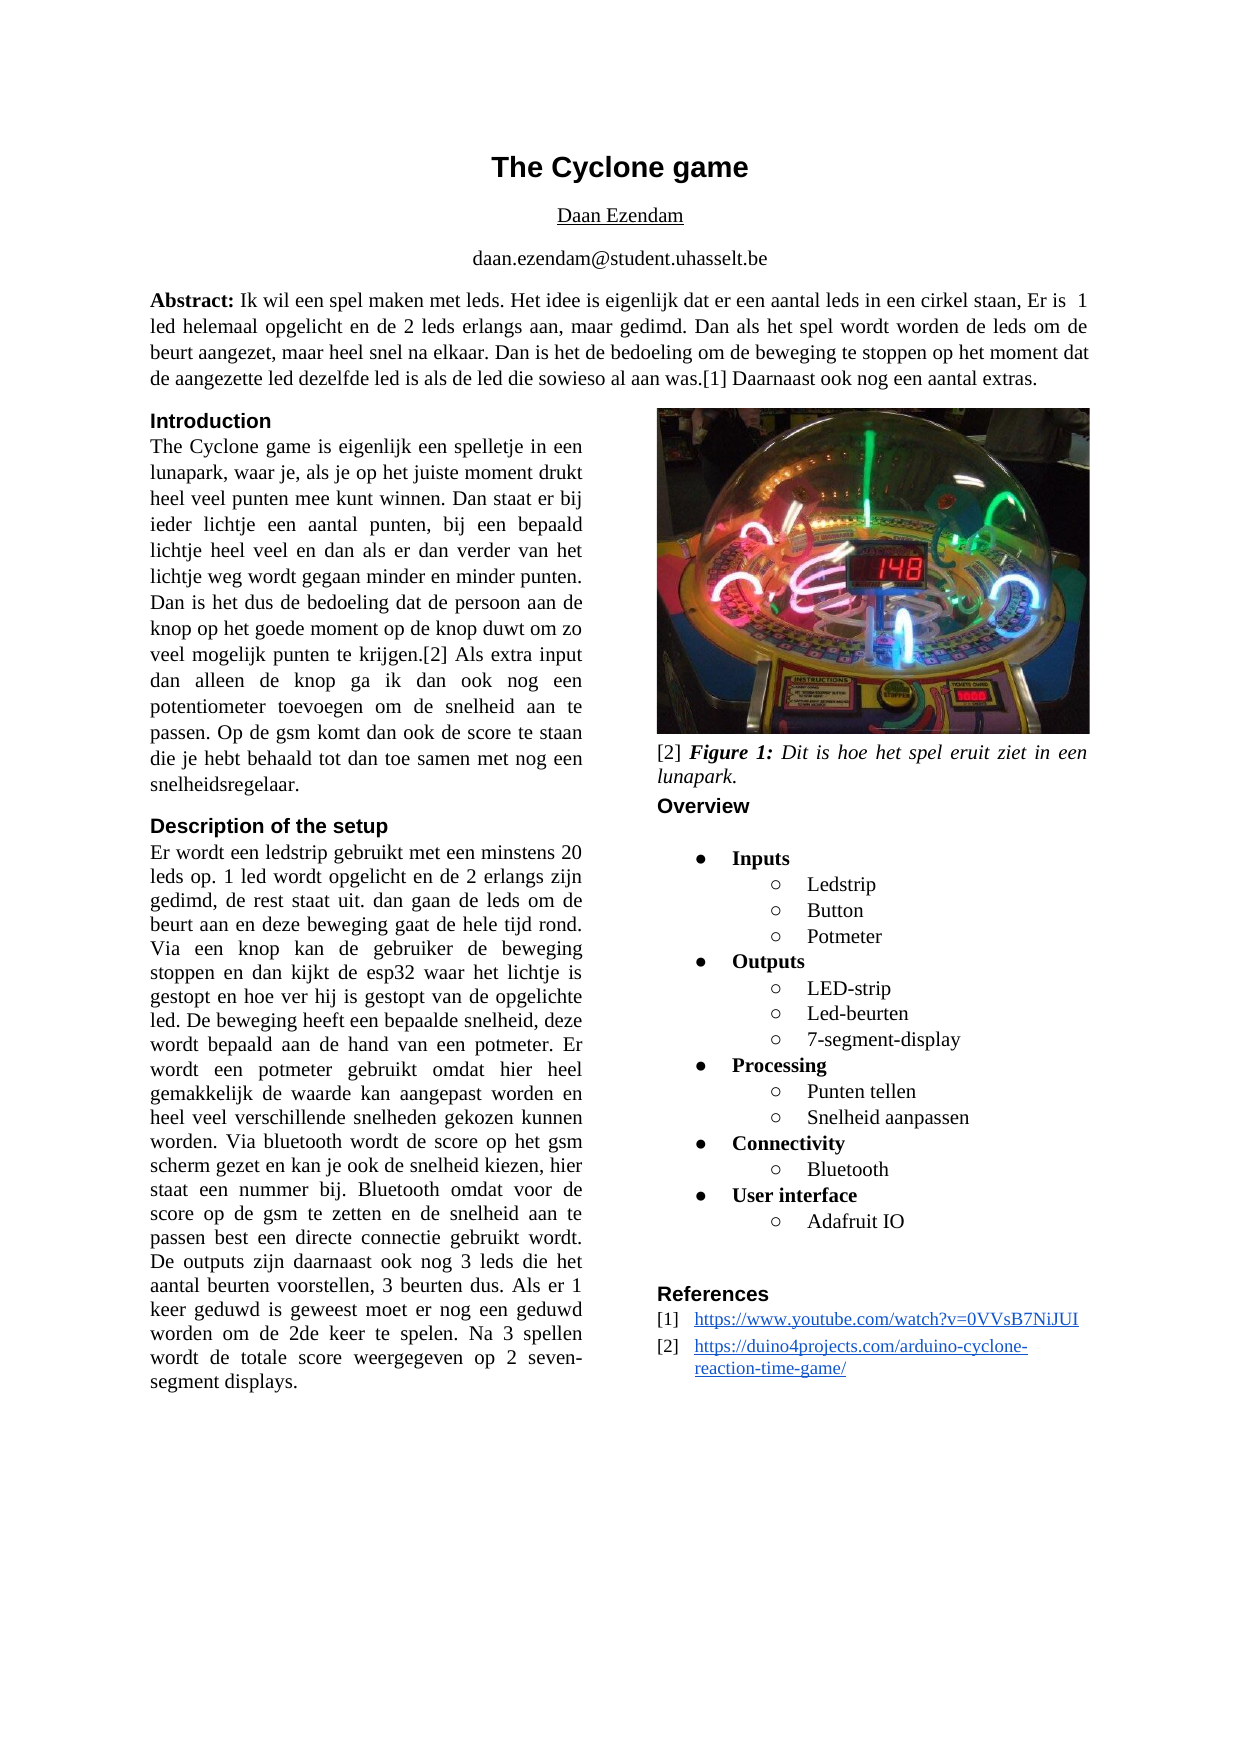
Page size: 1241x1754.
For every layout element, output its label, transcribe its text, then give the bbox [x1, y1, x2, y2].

list User interface [694, 1183, 1090, 1207]
list Connectivity [694, 1131, 1090, 1155]
text The Cyclone game [150, 150, 1090, 183]
list Button [769, 898, 1090, 922]
text References [657, 1282, 1090, 1306]
text daan.ezendam@student.uhasselt.be [150, 245, 1090, 269]
text Er wordt een ledstrip gebruikt met een minstens 20 leds op. 1 led wordt opgelicht en de 2 erlangs zijn gedimd, de rest staat uit. dan gaan de leds om de beurt aan en deze beweging gaat de hele tijd rond. Via een knop kan de gebruiker de beweging stoppen en dan kijkt de esp32 waar het lichtje is gestopt en hoe ver hij is gestopt van de opgelichte led. De beweging heeft een bepaalde snelheid, deze wordt bepaald aan de hand van een potmeter. Er wordt een potmeter gebruikt omdat hier heel gemakkelijk de waarde kan aangepast worden en heel veel verschillende snelheden gekozen kunnen worden. Via bluetooth wordt de score op het gsm scherm gezet en kan je ook de snelheid kiezen, hier staat een nummer bij. Bluetooth omdat voor de score op de gsm te zetten en de snelheid aan te passen best een directe connectie gebruikt wordt. De outputs zijn daarnaast ook nog 3 leds die het aantal beurten voorstellen, 3 beurten dus. Als er 1 keer geduwd is geweest moet er nog een geduwd worden om de 2de keer te spelen. Na 3 spellen wordt de totale score weergegeven op 2 seven-segment displays. [150, 840, 583, 1393]
text Introduction [150, 408, 583, 432]
list 7-segment-display [769, 1027, 1090, 1051]
list Ledstrip [769, 872, 1090, 896]
text Overview [657, 794, 1090, 818]
text The Cyclone game is eigenlijk een spelletje in een lunapark, waar je, als je op het juiste moment drukt heel veel punten mee kunt winnen. Dan staat er bij ieder lichtje een aantal punten, bij een bepaald lichtje heel veel en dan als er dan verder van het lichtje weg wordt gegaan minder en minder punten. Dan is het dus de bedoeling dat de persoon aan de knop op het goede moment op de knop duwt om zo veel mogelijk punten te krijgen.[2] Als extra input dan alleen de knop ga ik dan ook nog een potentiometer toevoegen om de snelheid aan te passen. Op de gsm komt dan ook de score te staan die je hebt behaald tot dan toe samen met nog een snelheidsregelaar. [150, 434, 583, 796]
list https://www.youtube.com/watch?v=0VVsB7NiJUI [657, 1308, 1090, 1329]
list Punten tellen [769, 1079, 1090, 1103]
list Potmeter [769, 923, 1090, 948]
list LED-strip [769, 975, 1090, 999]
text Daan Ezendam [150, 203, 1090, 227]
text [2] Figure 1: Dit is hoe het spel eruit ziet in een lunapark. [657, 740, 1090, 788]
list https://duino4projects.com/arduino-cyclone-reaction-time-game/ [657, 1335, 1090, 1378]
list Adafruit IO [769, 1209, 1090, 1233]
list Inputs [694, 846, 1090, 870]
list Bluetooth [769, 1157, 1090, 1181]
text Abstract: Ik wil een spel maken met leds. Het idee is eigenlijk dat er een aantal leds in een cirkel staan, Er is 1 led helemaal opgelicht en de 2 leds erlangs aan, maar gedimd. Dan als het spel wordt worden de leds om de beurt aangezet, maar heel snel na elkaar. Dan is het de bedoeling om de beweging te stoppen op het moment dat de aangezette led dezelfde led is als de led die sowieso al aan was.[1] Daarnaast ook nog een aantal extras. [150, 288, 1090, 390]
text Description of the setup [150, 814, 583, 838]
list Outputs [694, 949, 1090, 973]
picture [656, 408, 1090, 734]
list Snelheid aanpassen [769, 1105, 1090, 1129]
list Led-beurten [769, 1001, 1090, 1025]
list Processing [694, 1053, 1090, 1077]
